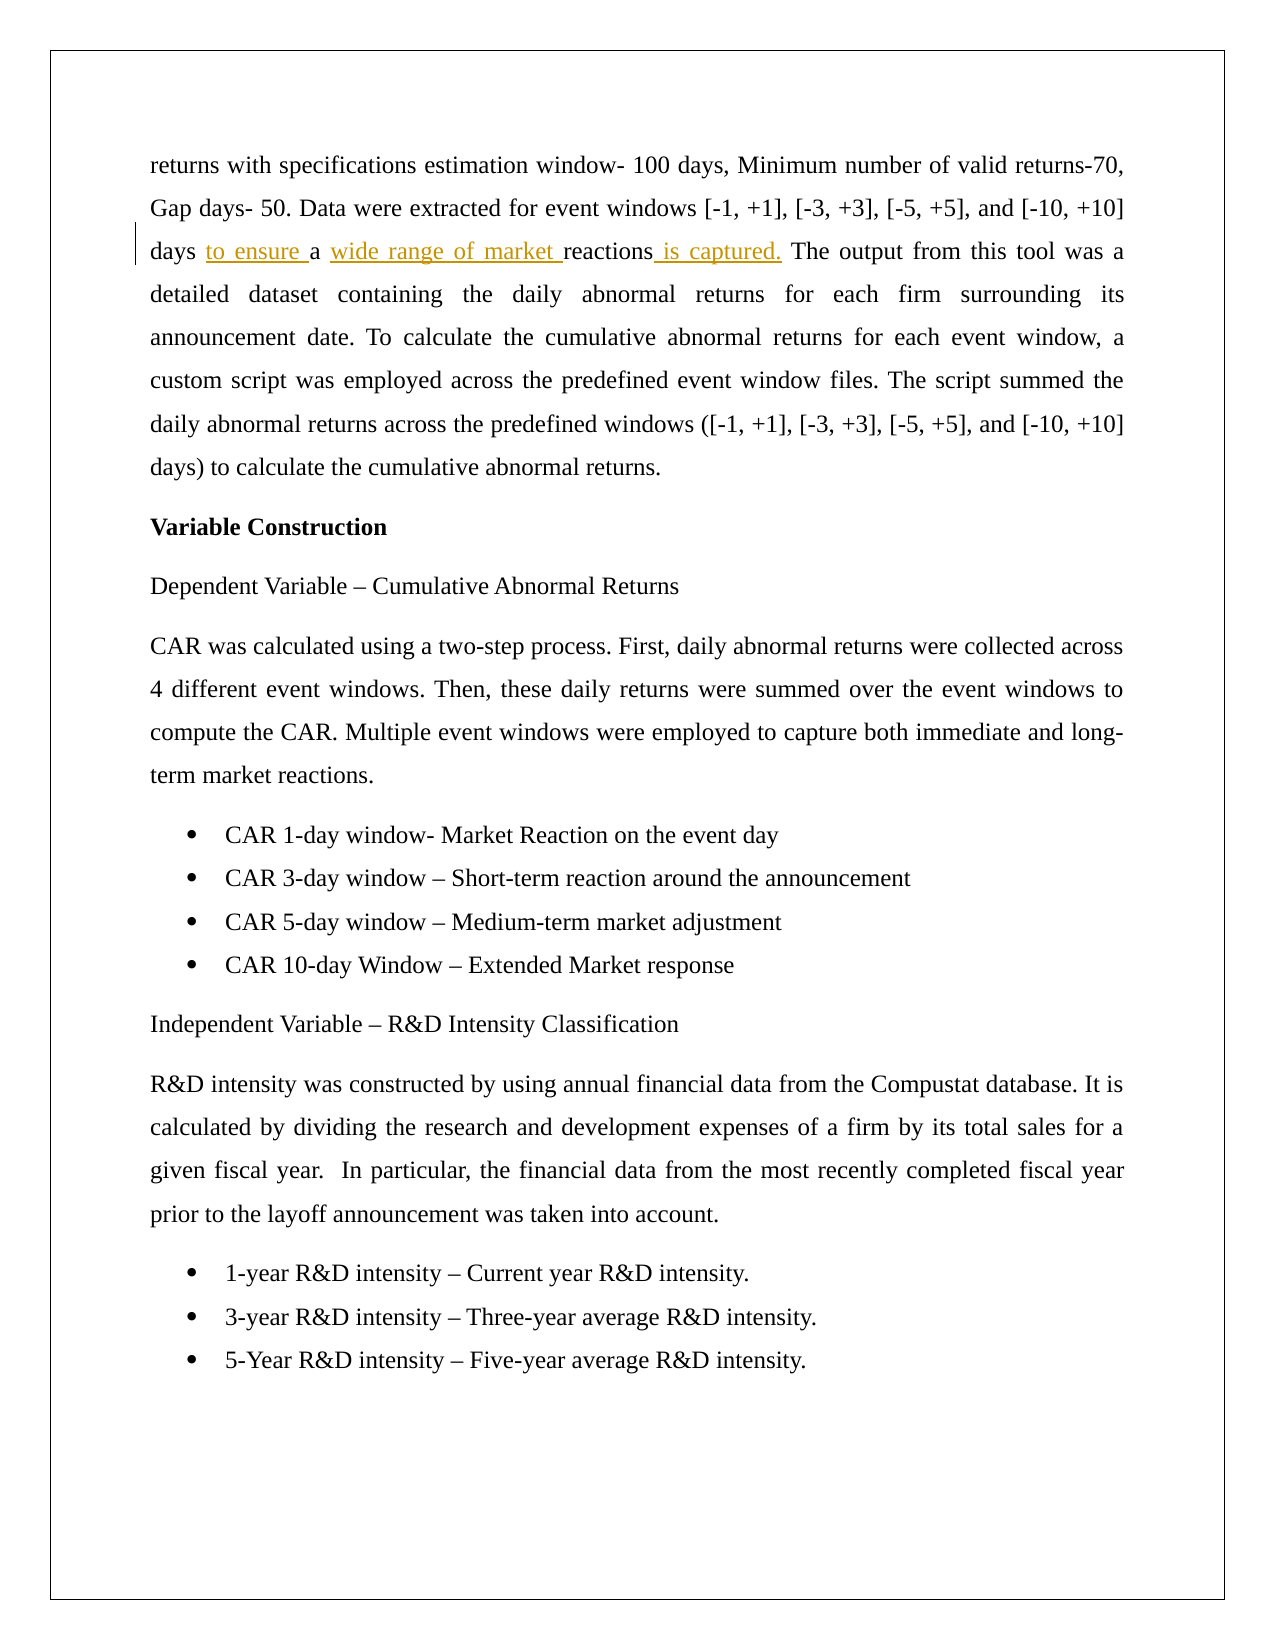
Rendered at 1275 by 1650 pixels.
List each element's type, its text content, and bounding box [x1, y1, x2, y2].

text Variable Construction [150, 512, 1125, 540]
text CAR was calculated using a two-step process. First, daily abnormal returns were collected across 4 different event windows. Then, these daily returns were summed over the event windows to compute the CAR. Multiple event windows were employed to capture both immediate and long-term market reactions. [150, 631, 1125, 789]
list CAR 5-day window – Medium-term market adjustment [187, 907, 1125, 935]
list CAR 1-day window- Market Reaction on the event day [187, 820, 1125, 849]
list CAR 10-day Window – Extended Market response [187, 950, 1125, 978]
text R&D intensity was constructed by using annual financial data from the Compustat database. It is calculated by dividing the research and development expenses of a firm by its total sales for a given fiscal year. In particular, the financial data from the most recently completed fiscal year prior to the layoff announcement was taken into account. [150, 1069, 1125, 1227]
list CAR 3-day window – Short-term reaction around the announcement [187, 863, 1125, 892]
text Dependent Variable – Cumulative Abnormal Returns [150, 571, 1125, 600]
list 3-year R&D intensity – Three-year average R&D intensity. [187, 1302, 1125, 1330]
list 1-year R&D intensity – Current year R&D intensity. [187, 1258, 1125, 1287]
list 5-Year R&D intensity – Five-year average R&D intensity. [187, 1345, 1125, 1373]
text Independent Variable – R&D Intensity Classification [150, 1009, 1125, 1038]
